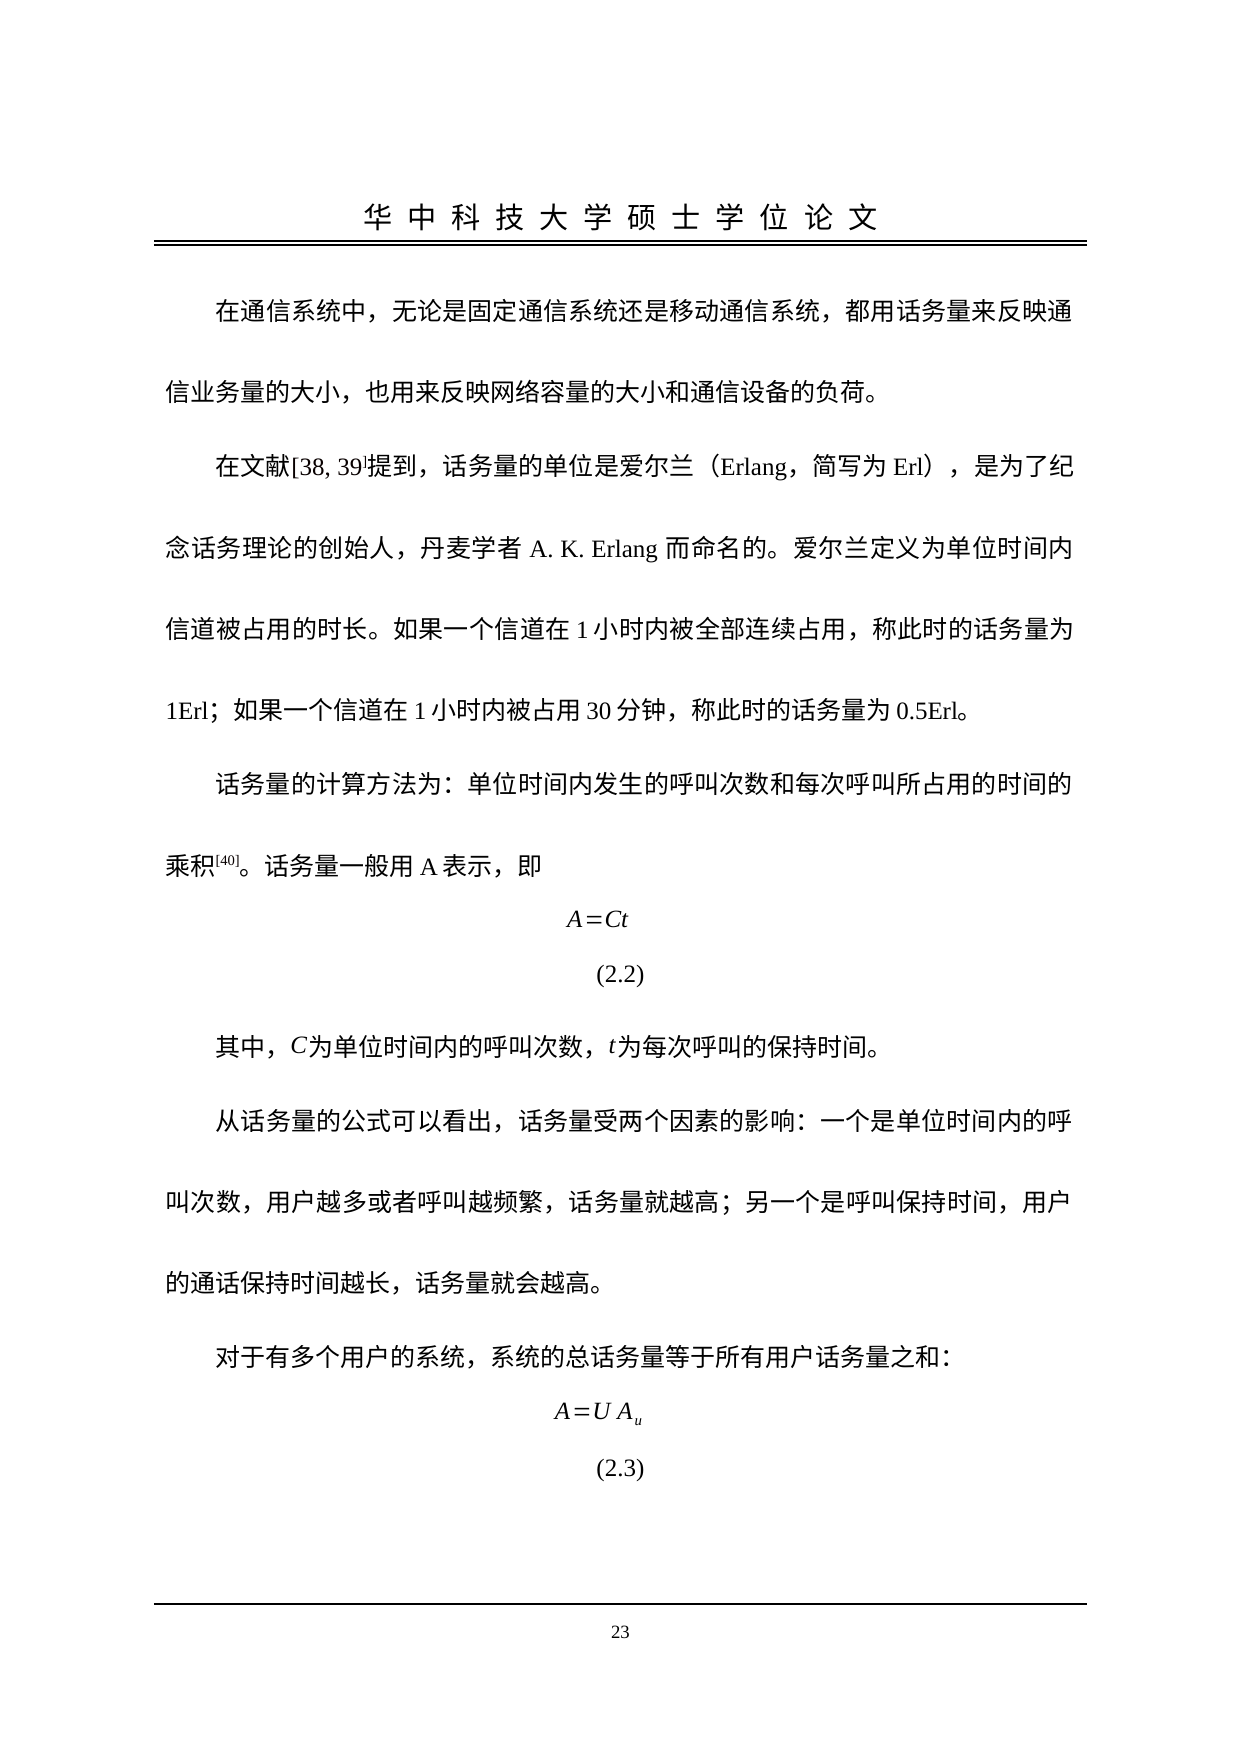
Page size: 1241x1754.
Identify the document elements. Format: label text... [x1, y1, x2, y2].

text 从话务量的公式可以看出，话务量受两个因素的影响：一个是单位时间内的呼叫次数，用户越多或者呼叫越频繁，话务量就越高；另一个是呼叫保持时间，用户的通话保持时间越长，话务量就会越高。 [165, 1087, 1075, 1314]
text 对于有多个用户的系统，系统的总话务量等于所有用户话务量之和： [165, 1323, 1075, 1388]
text 话务量的计算方法为：单位时间内发生的呼叫次数和每次呼叫所占用的时间的乘积[40]。话务量一般用A表示，即 [165, 750, 1075, 897]
text 在文献[38, 39]提到，话务量的单位是爱尔兰（Erlang，简写为Erl），是为了纪念话务理论的创始人，丹麦学者A. K. Erlang 而命名的。爱尔兰定义为单位时间内信道被占用的时长。如果一个信道在1小时内被全部连续占用，称此时的话务量为1Erl；如果一个信道在1小时内被占用30分钟，称此时的话务量为0.5Erl。 [165, 432, 1075, 741]
text 在通信系统中，无论是固定通信系统还是移动通信系统，都用话务量来反映通信业务量的大小，也用来反映网络容量的大小和通信设备的负荷。 [165, 277, 1075, 423]
text 其中，为单位时间内的呼叫次数，为每次呼叫的保持时间。 [165, 1013, 1075, 1078]
